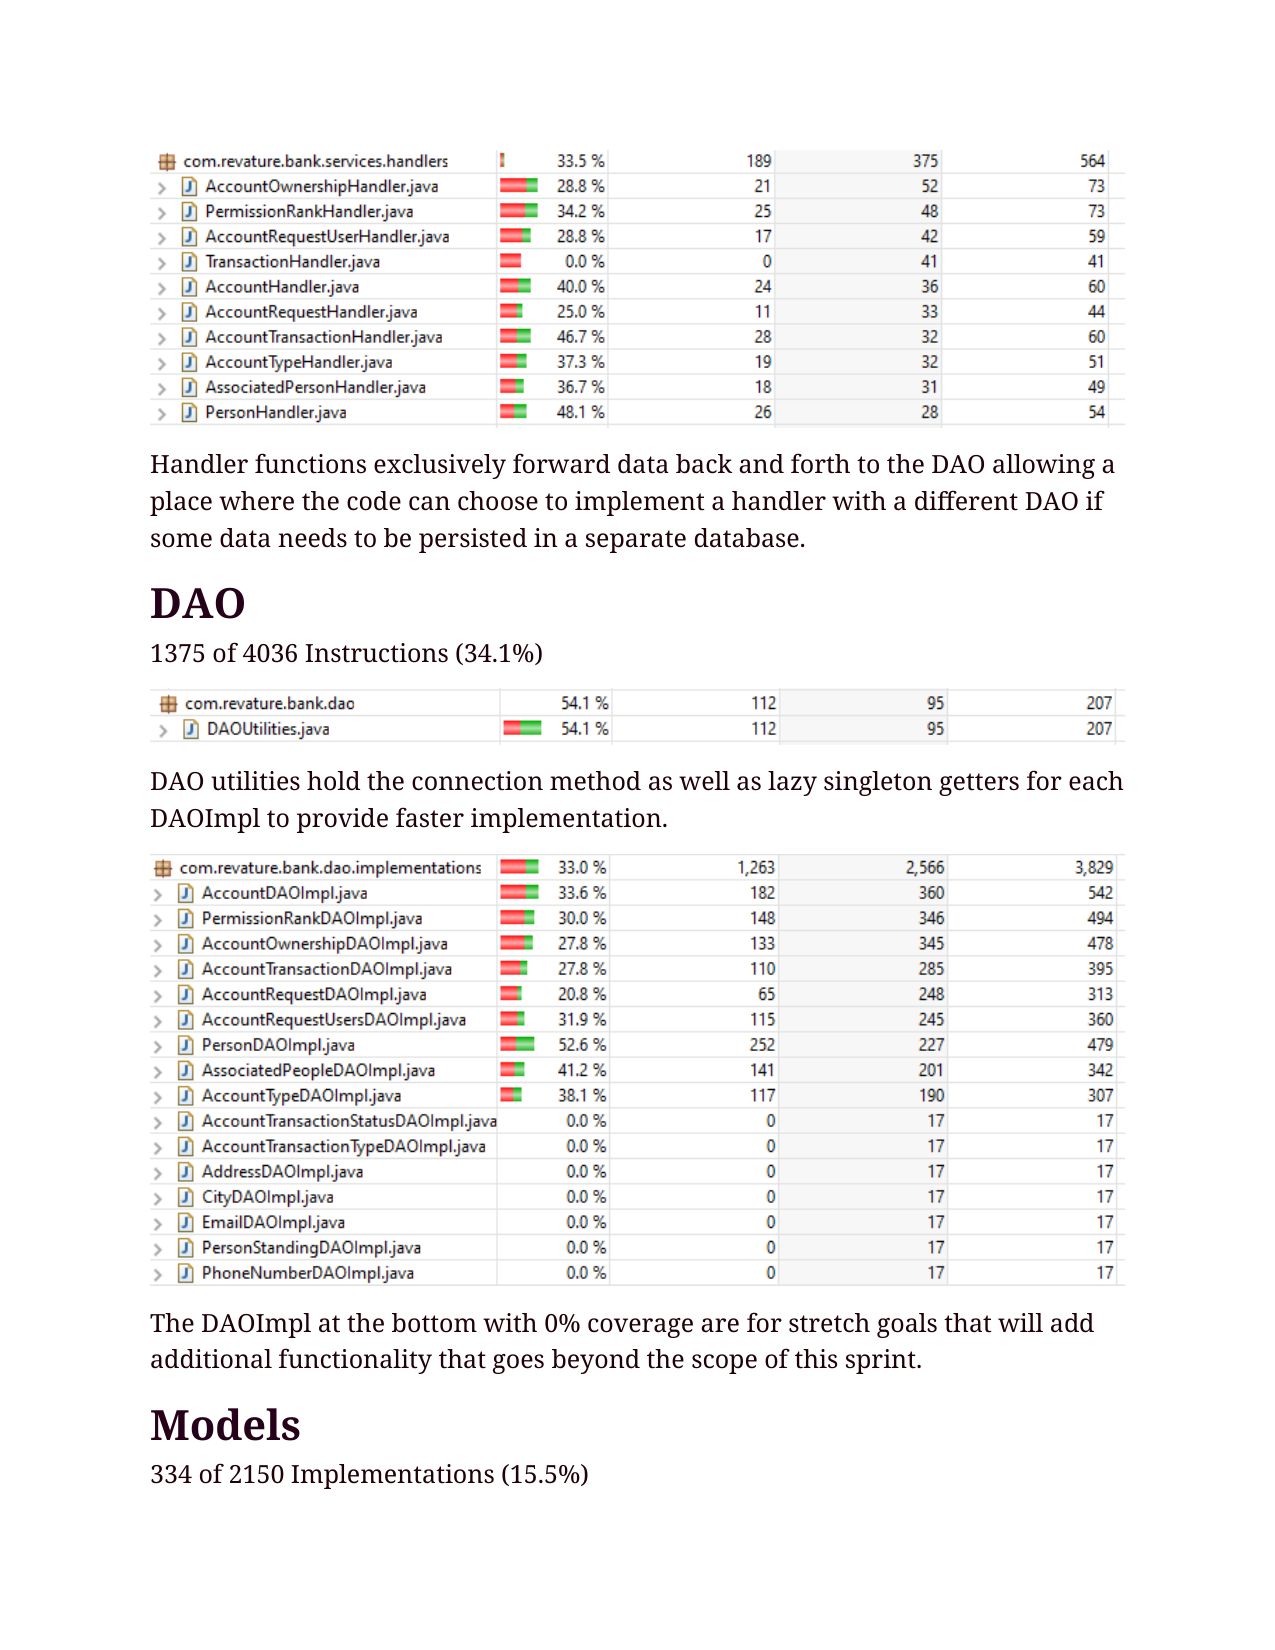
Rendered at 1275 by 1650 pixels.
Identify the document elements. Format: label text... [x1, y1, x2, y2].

picture [150, 150, 1125, 428]
subtitle Models [150, 1396, 1125, 1452]
text Handler functions exclusively forward data back and forth to the DAO allowing a place where the code can choose to implement a handler with a different DAO if some data needs to be persisted in a separate database. [150, 447, 1125, 555]
text 334 of 2150 Implementations (15.5%) [150, 1457, 1125, 1491]
text DAO utilities hold the connection method as well as lazy singleton getters for each DAOImpl to provide faster implementation. [150, 764, 1125, 835]
picture [150, 688, 1125, 745]
text 1375 of 4036 Instructions (34.1%) [150, 635, 1125, 669]
text The DAOImpl at the bottom with 0% coverage are for stretch goals that will add additional functionality that goes beyond the scope of this sprint. [150, 1305, 1125, 1376]
subtitle DAO [150, 574, 1125, 631]
picture [150, 854, 1125, 1286]
